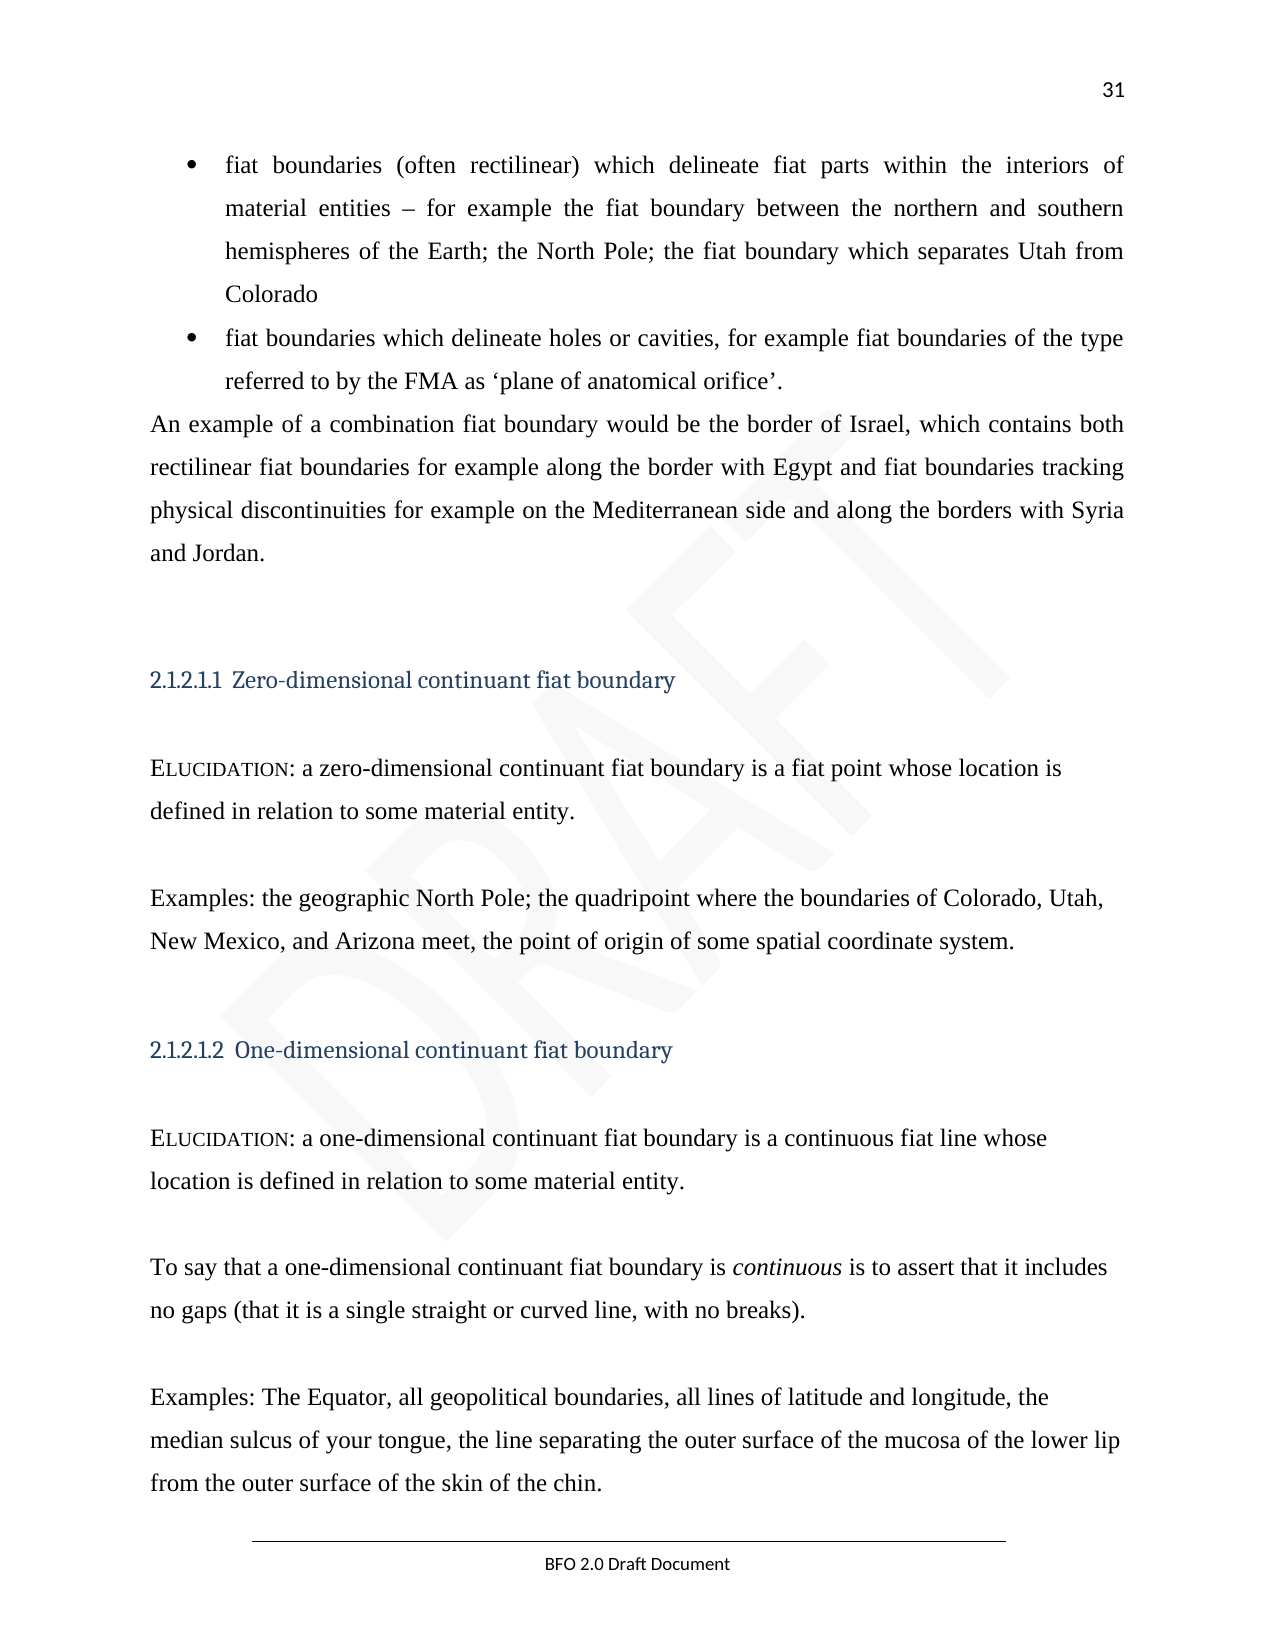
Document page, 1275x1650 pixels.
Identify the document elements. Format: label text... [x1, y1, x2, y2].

subtitle 2.1.2.1.2 One-dimensional continuant fiat boundary [150, 1036, 1125, 1065]
list fiat boundaries which delineate holes or cavities, for example fiat boundaries of the type referred to by the FMA as ‘plane of anatomical orifice’. [187, 323, 1125, 394]
text Examples: the geographic North Pole; the quadripoint where the boundaries of Colorado, Utah, New Mexico, and Arizona meet, the point of origin of some spatial coordinate system. [150, 883, 1125, 955]
subtitle 2.1.2.1.1 Zero-dimensional continuant fiat boundary [150, 666, 1125, 695]
text Examples: The Equator, all geopolitical boundaries, all lines of latitude and longitude, the median sulcus of your tongue, the line separating the outer surface of the mucosa of the lower lip from the outer surface of the skin of the chin. [150, 1382, 1125, 1497]
text Elucidation: a zero-dimensional continuant fiat boundary is a fiat point whose location is defined in relation to some material entity. [150, 753, 1125, 825]
text Elucidation: a one-dimensional continuant fiat boundary is a continuous fiat line whose location is defined in relation to some material entity. [150, 1123, 1125, 1194]
list fiat boundaries (often rectilinear) which delineate fiat parts within the interiors of material entities – for example the fiat boundary between the northern and southern hemispheres of the Earth; the North Pole; the fiat boundary which separates Utah from Colorado [187, 150, 1125, 308]
text An example of a combination fiat boundary would be the border of Israel, which contains both rectilinear fiat boundaries for example along the border with Egypt and fiat boundaries tracking physical discontinuities for example on the Mediterranean side and along the borders with Syria and Jordan. [150, 409, 1125, 567]
text To say that a one-dimensional continuant fiat boundary is continuous is to assert that it includes no gaps (that it is a single straight or curved line, with no breaks). [150, 1252, 1125, 1324]
